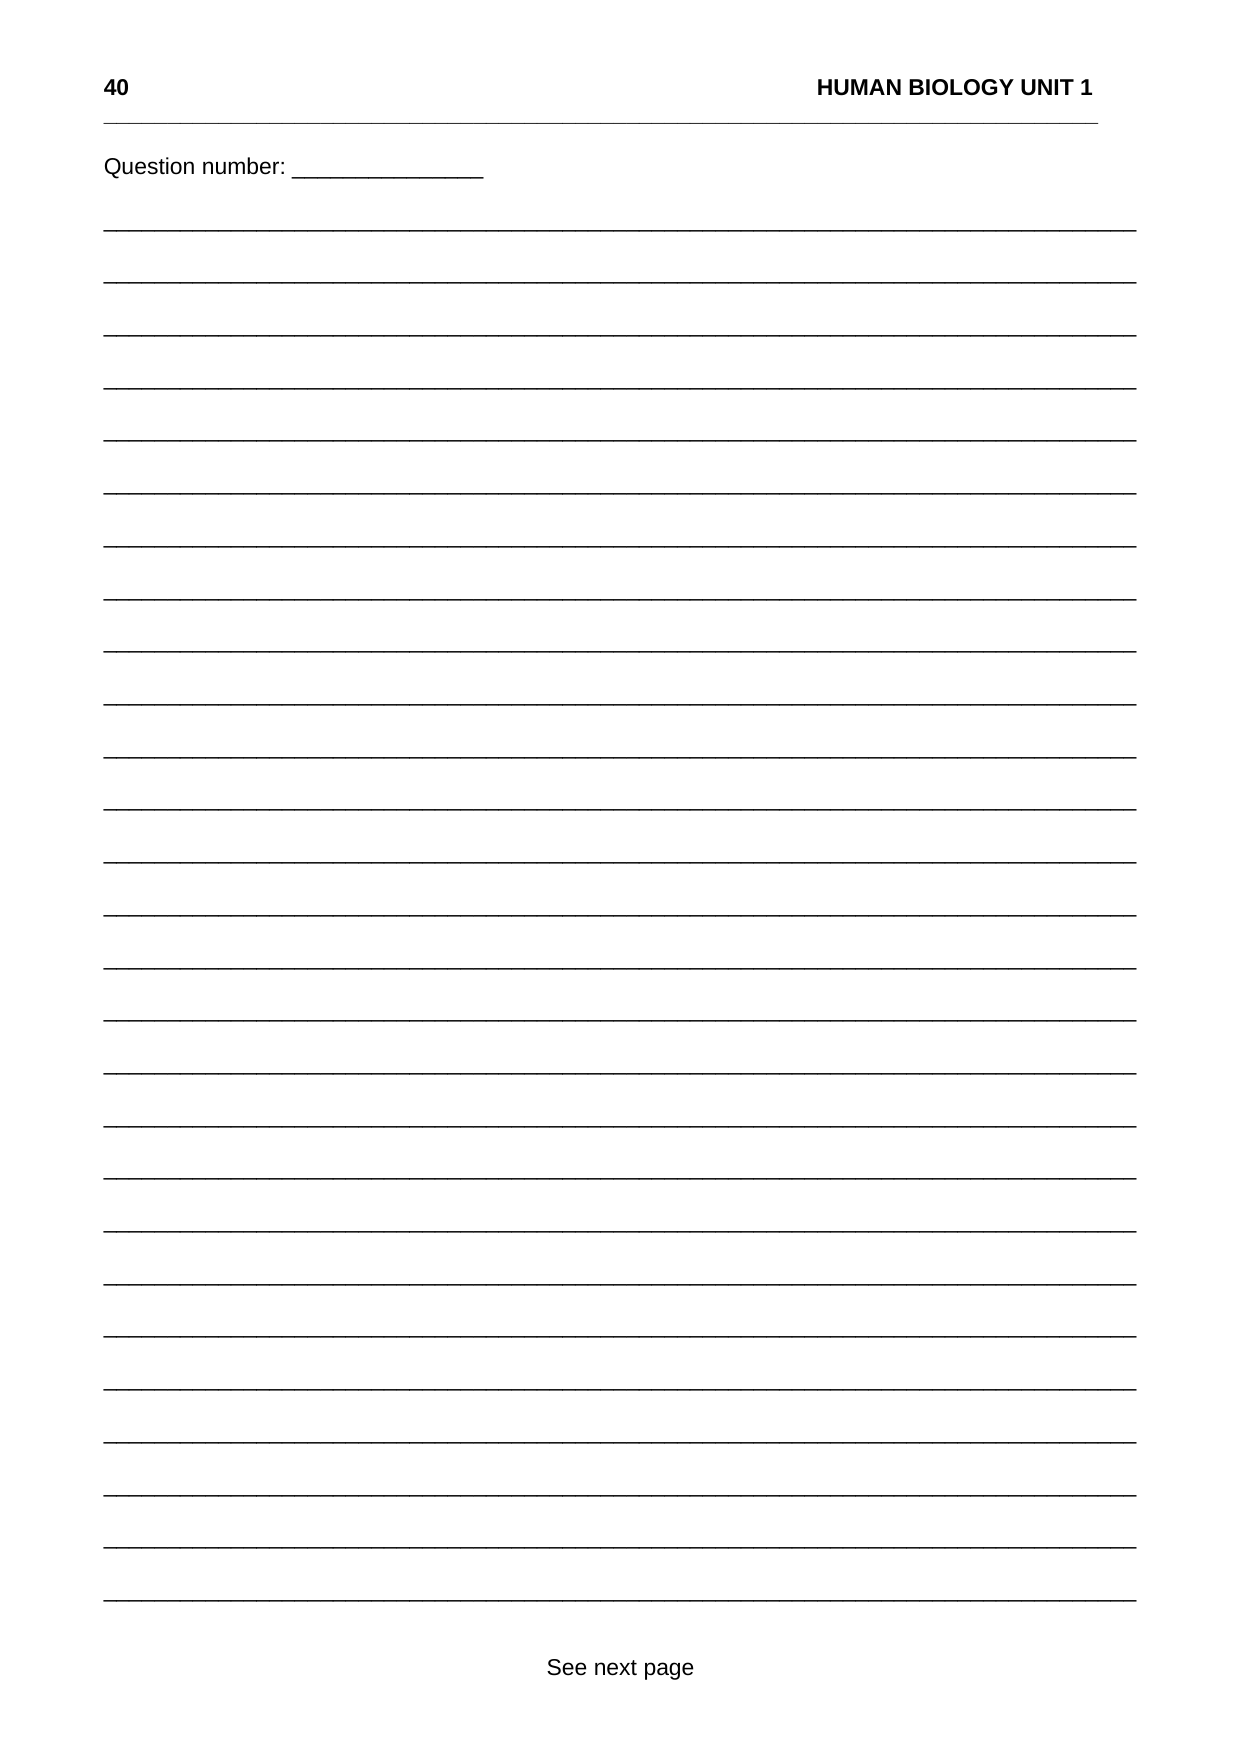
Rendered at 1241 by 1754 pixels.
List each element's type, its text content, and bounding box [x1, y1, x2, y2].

text ___________________________________________________________________________________________________________________________________________________________________________________________________________________________________________________________________________________________________________________________________________________________________________________________________________________________________________________________________________________________________________________________________________________________________________________________________________________________________________________________________________________________________________________________________________________________________________________________________________________________________________________________________________________________________________________________________________________________________________________________________________________________________________________________________________________________________________________________________________________________________________________________________________________________________________________________________________________________________________________________________________________________________________________________________________________________________________________________________________________________________________________________________________________________________________________________________________________________________________________________________________________________________________________________________________________________________________________________________________________________________________________________________________________________________________________________________________________________________________________________________________________________________________________________________________________________________________________________________________________________________________________________________________________________________________________________________________ [103, 206, 1137, 1602]
text Question number: _______________ [103, 153, 1137, 179]
